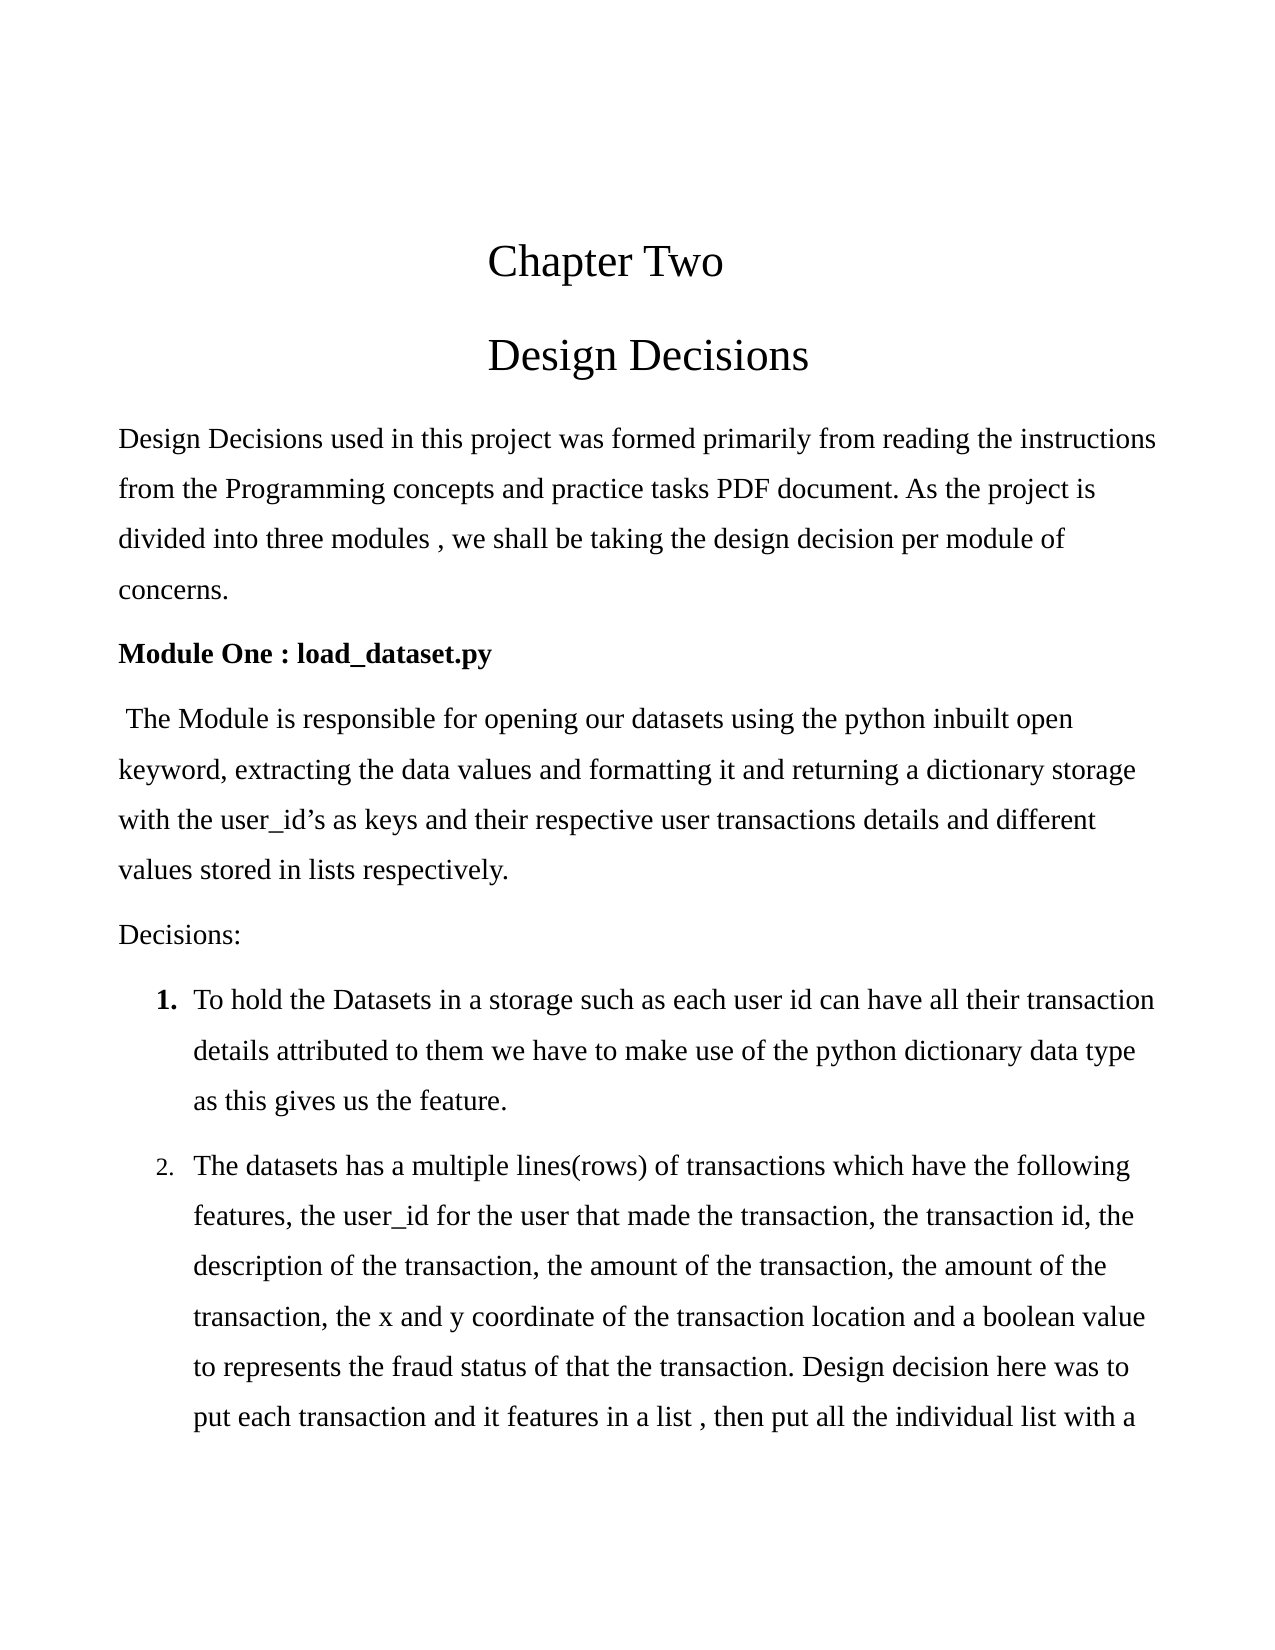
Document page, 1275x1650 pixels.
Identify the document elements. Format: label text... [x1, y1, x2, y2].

list To hold the Datasets in a storage such as each user id can have all their transaction details attributed to them we have to make use of the python dictionary data type as this gives us the feature. [156, 982, 1157, 1116]
text The Module is responsible for opening our datasets using the python inbuilt open keyword, extracting the data values and formatting it and returning a dictionary storage with the user_id’s as keys and their respective user transactions details and different values stored in lists respectively. [118, 702, 1157, 886]
text Design Decisions [118, 327, 1157, 380]
text Design Decisions used in this project was formed primarily from reading the instructions from the Programming concepts and practice tasks PDF document. As the project is divided into three modules , we shall be taking the design decision per module of concerns. [118, 421, 1157, 605]
text Decisions: [118, 917, 1157, 951]
text Module One : load_dataset.py [118, 637, 1157, 670]
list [156, 1148, 1157, 1433]
text Chapter Two [118, 233, 1157, 286]
